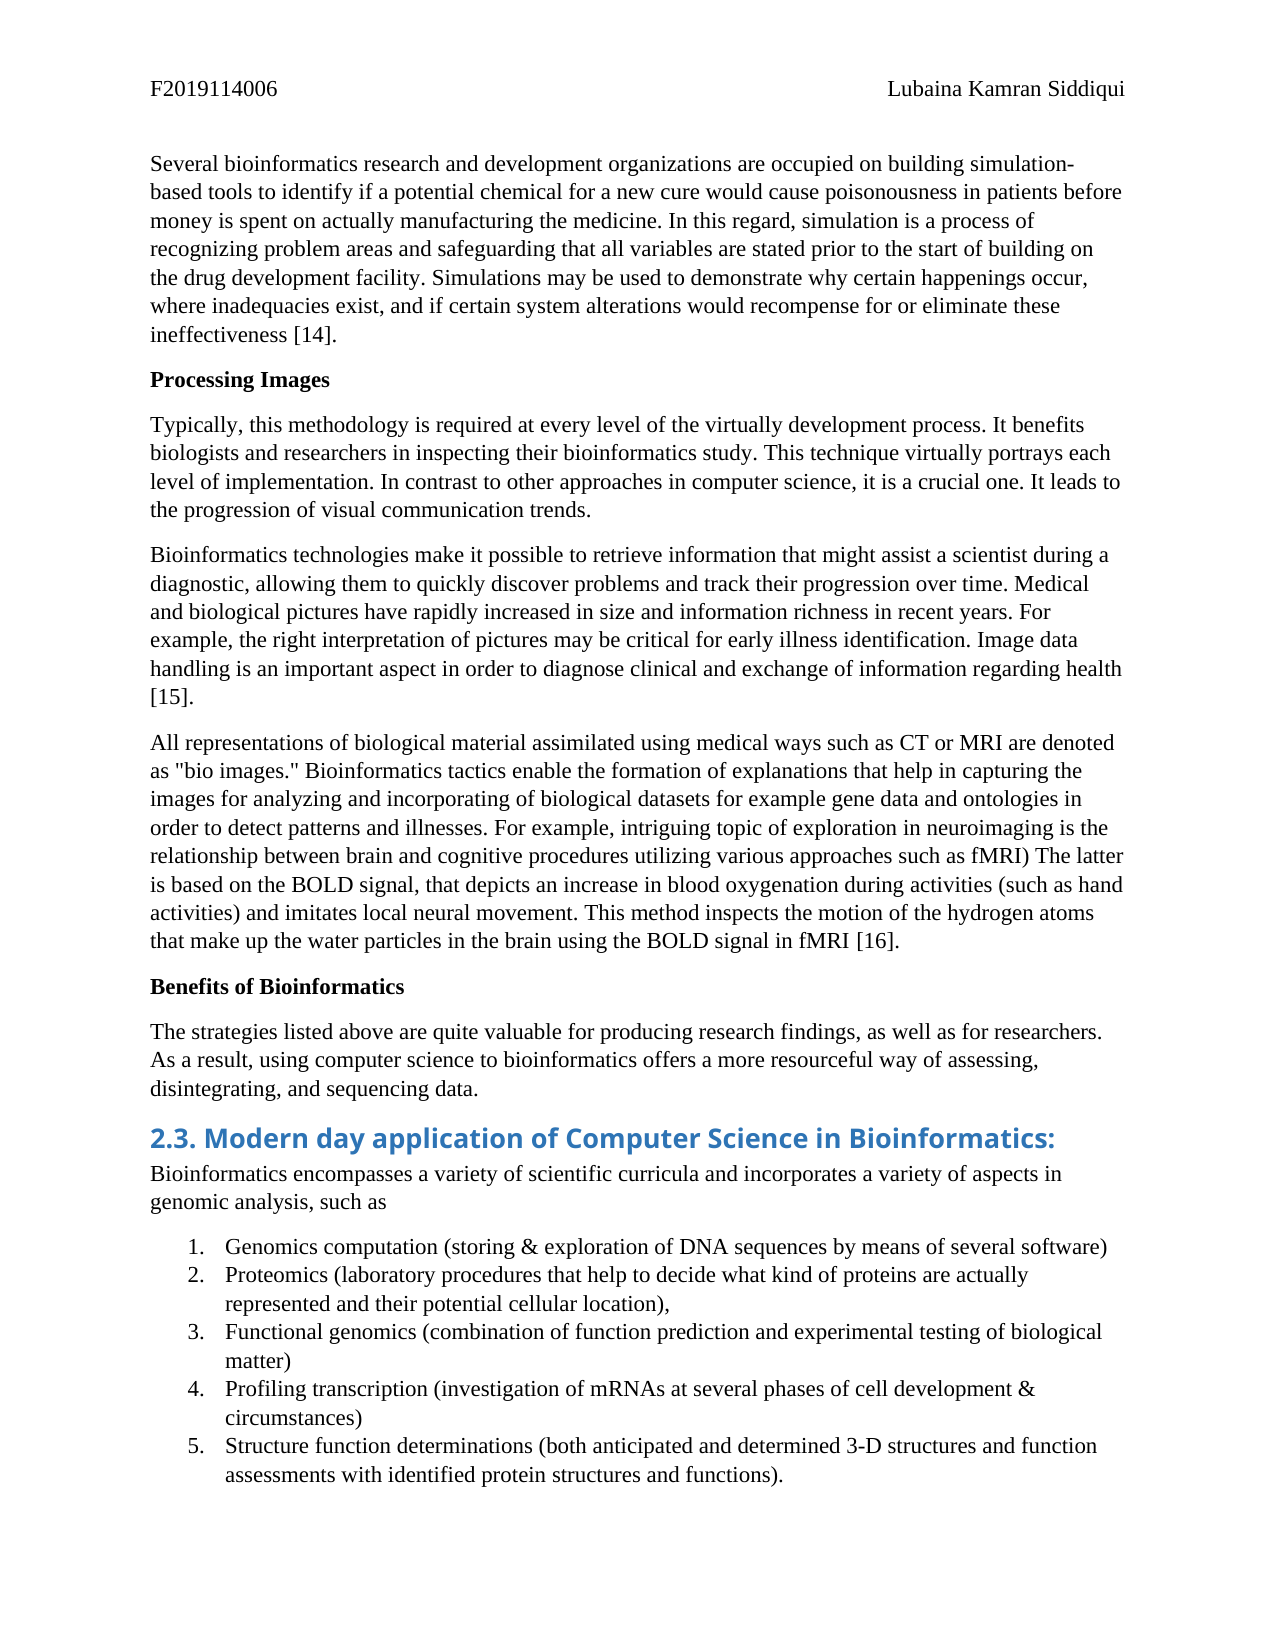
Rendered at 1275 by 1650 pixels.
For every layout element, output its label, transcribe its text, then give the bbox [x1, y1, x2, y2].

text Processing Images [150, 366, 1125, 392]
subtitle 2.3. Modern day application of Computer Science in Bioinformatics: [150, 1120, 1125, 1157]
text All representations of biological material assimilated using medical ways such as CT or MRI are denoted as "bio images." Bioinformatics tactics enable the formation of explanations that help in capturing the images for analyzing and incorporating of biological datasets for example gene data and ontologies in order to detect patterns and illnesses. For example, intriguing topic of exploration in neuroimaging is the relationship between brain and cognitive procedures utilizing various approaches such as fMRI) The latter is based on the BOLD signal, that depicts an increase in blood oxygenation during activities (such as hand activities) and imitates local neural movement. This method inspects the motion of the hydrogen atoms that make up the water particles in the brain using the BOLD signal in fMRI [16]. [150, 728, 1125, 954]
list Structure function determinations (both anticipated and determined 3-D structures and function assessments with identified protein structures and functions). [187, 1432, 1125, 1487]
list Functional genomics (combination of function prediction and experimental testing of biological matter) [187, 1318, 1125, 1373]
text Benefits of Bioinformatics [150, 973, 1125, 999]
text The strategies listed above are quite valuable for producing research findings, as well as for researchers. As a result, using computer science to bioinformatics offers a more resourceful way of assessing, disintegrating, and sequencing data. [150, 1018, 1125, 1101]
text Bioinformatics encompasses a variety of scientific curricula and incorporates a variety of aspects in genomic analysis, such as [150, 1159, 1125, 1214]
text Several bioinformatics research and development organizations are occupied on building simulation-based tools to identify if a potential chemical for a new cure would cause poisonousness in patients before money is spent on actually manufacturing the medicine. In this regard, simulation is a process of recognizing problem areas and safeguarding that all variables are stated prior to the start of building on the drug development facility. Simulations may be used to demonstrate why certain happenings occur, where inadequacies exist, and if certain system alterations would recompense for or eliminate these ineffectiveness [14]. [150, 150, 1125, 347]
text Typically, this methodology is required at every level of the virtually development process. It benefits biologists and researchers in inspecting their bioinformatics study. This technique virtually portrays each level of implementation. In contrast to other approaches in computer science, it is a crucial one. It leads to the progression of visual communication trends. [150, 411, 1125, 522]
list Genomics computation (storing & exploration of DNA sequences by means of several software) [187, 1233, 1125, 1259]
list Proteomics (laboratory procedures that help to decide what kind of proteins are actually represented and their potential cellular location), [187, 1262, 1125, 1316]
list Profiling transcription (investigation of mRNAs at several phases of cell development & circumstances) [187, 1375, 1125, 1430]
text Bioinformatics technologies make it possible to retrieve information that might assist a scientist during a diagnostic, allowing them to quickly discover problems and track their progression over time. Medical and biological pictures have rapidly increased in size and information richness in recent years. For example, the right interpretation of pictures may be critical for early illness identification. Image data handling is an important aspect in order to diagnose clinical and exchange of information regarding health [15]. [150, 541, 1125, 710]
